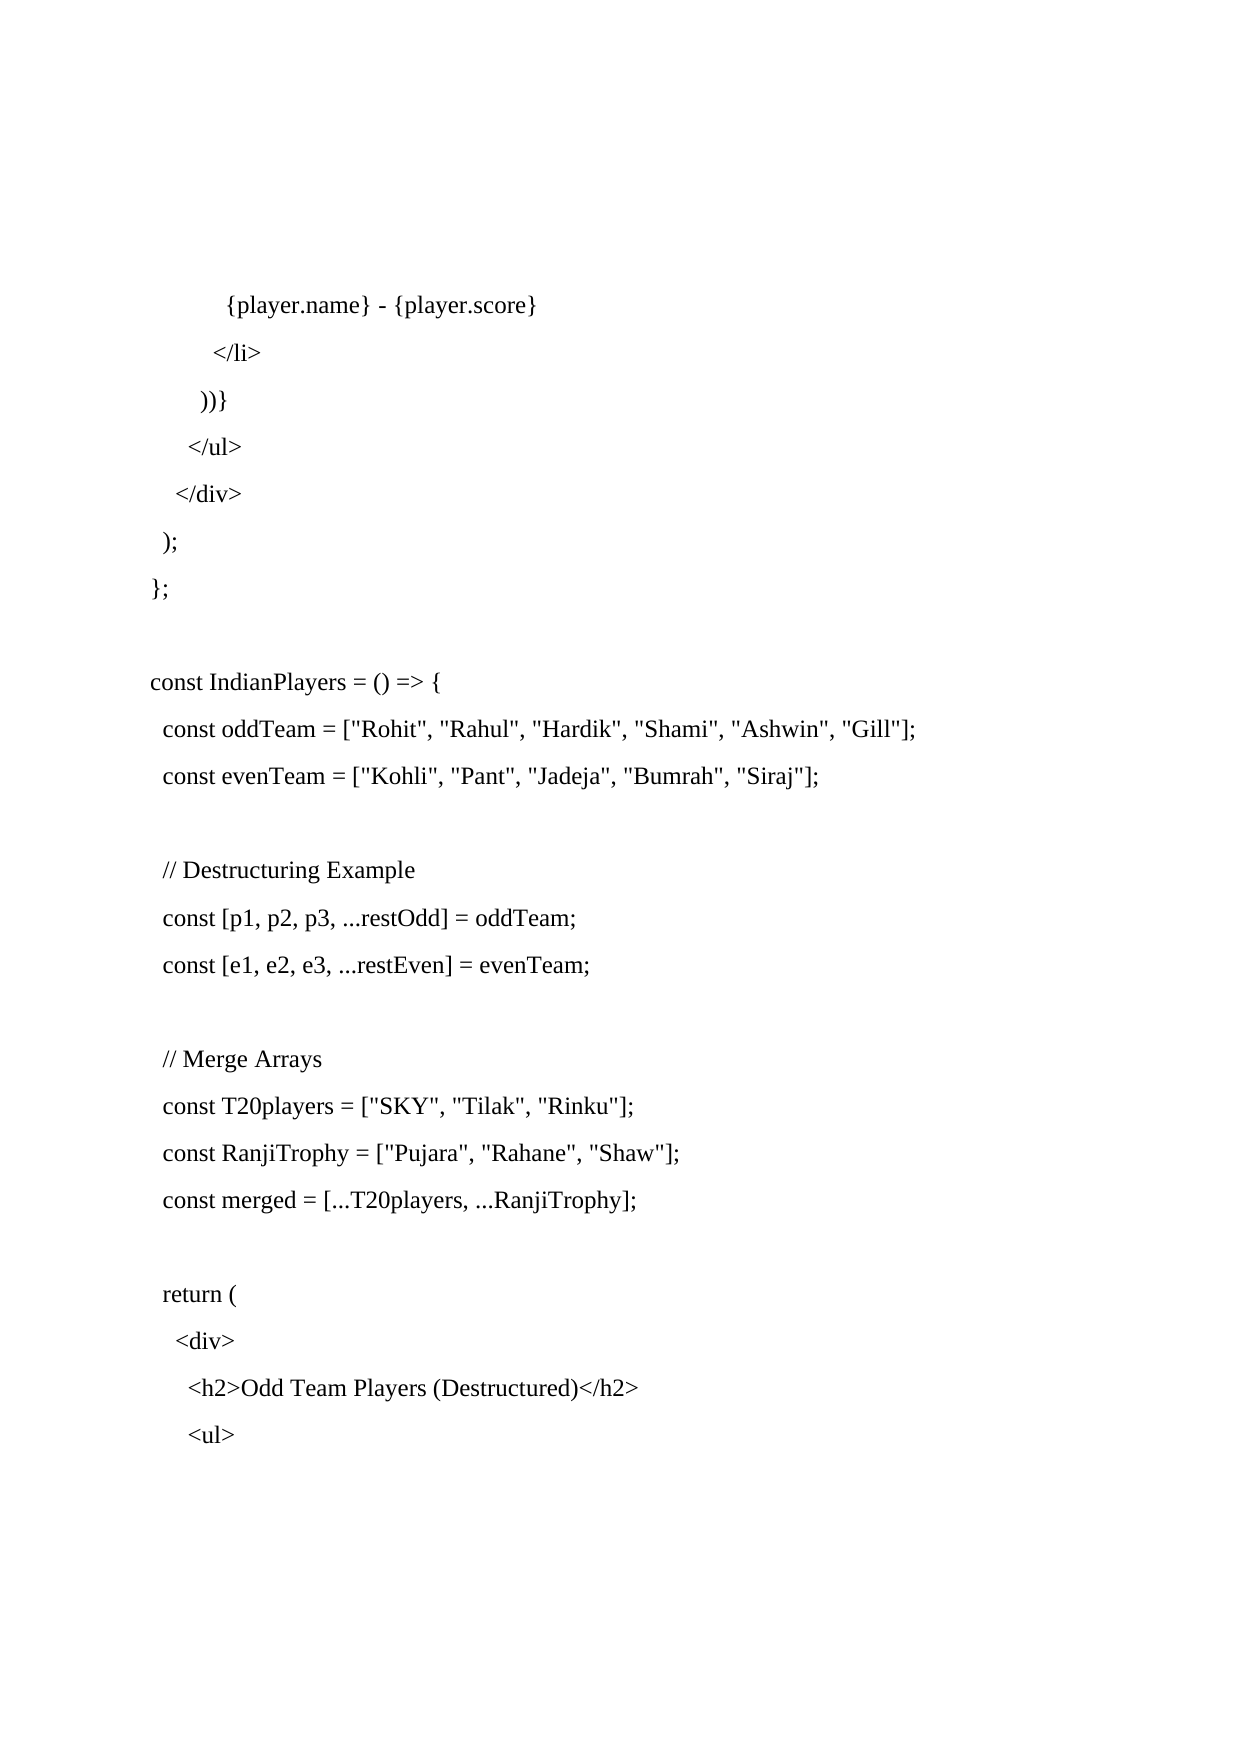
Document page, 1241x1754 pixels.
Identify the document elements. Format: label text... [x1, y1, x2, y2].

text // Merge Arrays [150, 1044, 1090, 1073]
text {player.name} - {player.score} [150, 291, 1090, 319]
text <div> [150, 1326, 1090, 1355]
text <ul> [150, 1421, 1090, 1449]
text const T20players = ["SKY", "Tilak", "Rinku"]; [150, 1091, 1090, 1120]
text const evenTeam = ["Kohli", "Pant", "Jadeja", "Bumrah", "Siraj"]; [150, 761, 1090, 790]
text ))} [150, 385, 1090, 413]
text const RanjiTrophy = ["Pujara", "Rahane", "Shaw"]; [150, 1138, 1090, 1167]
text // Destructuring Example [150, 856, 1090, 884]
text }; [150, 573, 1090, 602]
text return ( [150, 1279, 1090, 1308]
text ); [150, 526, 1090, 555]
text <h2>Odd Team Players (Destructured)</h2> [150, 1373, 1090, 1402]
text const [p1, p2, p3, ...restOdd] = oddTeam; [150, 903, 1090, 931]
text </li> [150, 338, 1090, 366]
text const [e1, e2, e3, ...restEven] = evenTeam; [150, 950, 1090, 978]
text const IndianPlayers = () => { [150, 667, 1090, 696]
text </div> [150, 479, 1090, 508]
text const oddTeam = ["Rohit", "Rahul", "Hardik", "Shami", "Ashwin", "Gill"]; [150, 714, 1090, 743]
text const merged = [...T20players, ...RanjiTrophy]; [150, 1185, 1090, 1214]
text </ul> [150, 432, 1090, 461]
